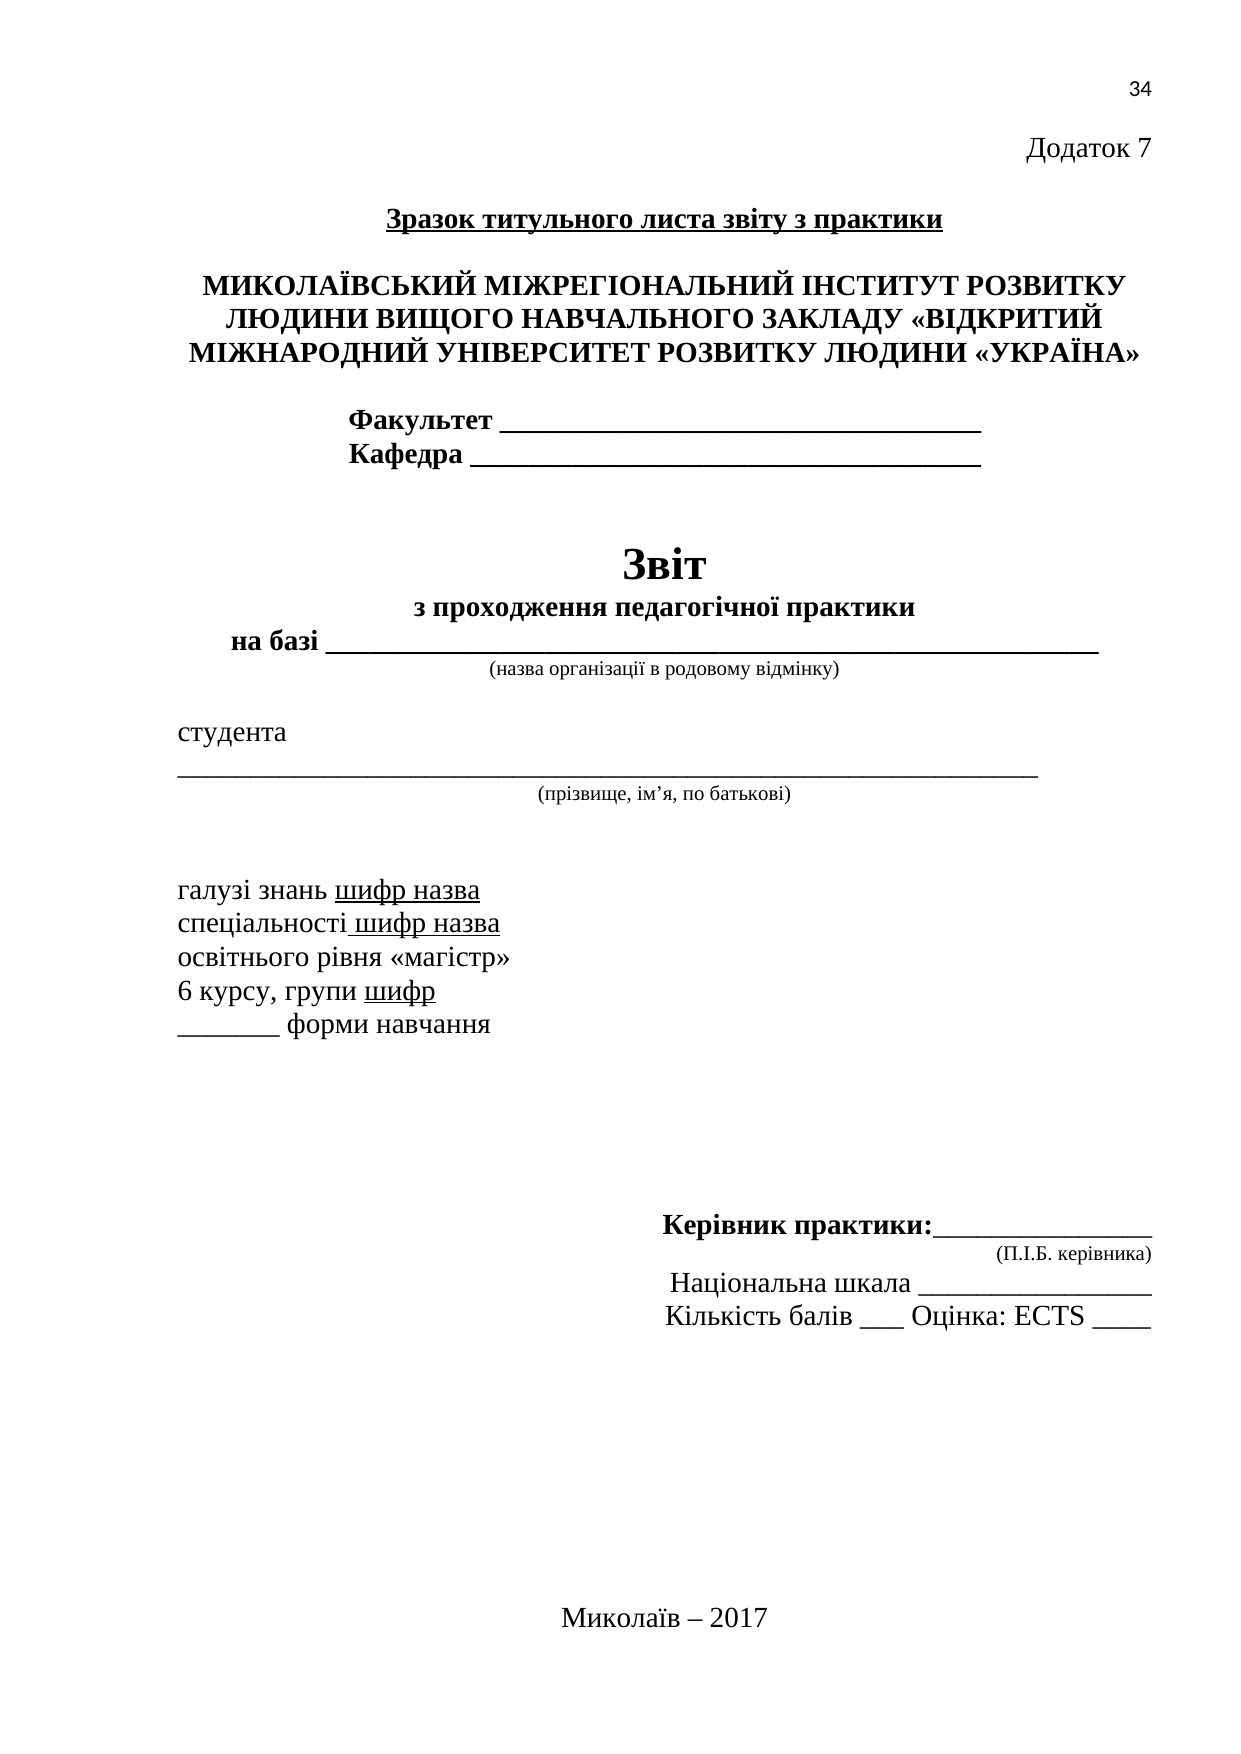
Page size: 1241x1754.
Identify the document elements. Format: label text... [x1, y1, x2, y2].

text студента ___________________________________________________________ [177, 714, 1152, 781]
text Керівник практики:_______________ [177, 1207, 1152, 1241]
text (прізвище, ім’я, по батькові) [177, 781, 1152, 805]
text галузі знань шифр назва [177, 872, 1152, 906]
text (П.І.Б. керівника) [177, 1241, 1152, 1265]
text Кількість балів ___ Оцінка: ЕСТS ____ [665, 1298, 1152, 1332]
text Звіт [177, 536, 1152, 589]
text (назва організації в родовому відмінку) [177, 656, 1152, 680]
text Національна шкала ________________ [177, 1265, 1152, 1298]
text _______ форми навчання [177, 1006, 1152, 1040]
text Миколаївський міжрегіональний інститут розвитку людини вищого навчального закладу «Відкритий міжнародний університет розвитку людини «Україна» [177, 268, 1152, 369]
text освітнього рівня «магістр» [177, 939, 1152, 973]
text спеціальності шифр назва [177, 906, 1152, 939]
text Кафедра ___________________________________ [177, 436, 1152, 469]
text Миколаїв – 2017 [177, 1600, 1152, 1634]
text Факультет _________________________________ [177, 402, 1152, 436]
text 6 курсу, групи шифр [177, 973, 1152, 1006]
text Додаток 7 [915, 130, 1152, 163]
text Зразок титульного листа звіту з практики [177, 201, 1152, 234]
text на базі _____________________________________________________ [177, 623, 1152, 656]
text з проходження педагогічної практики [177, 589, 1152, 623]
